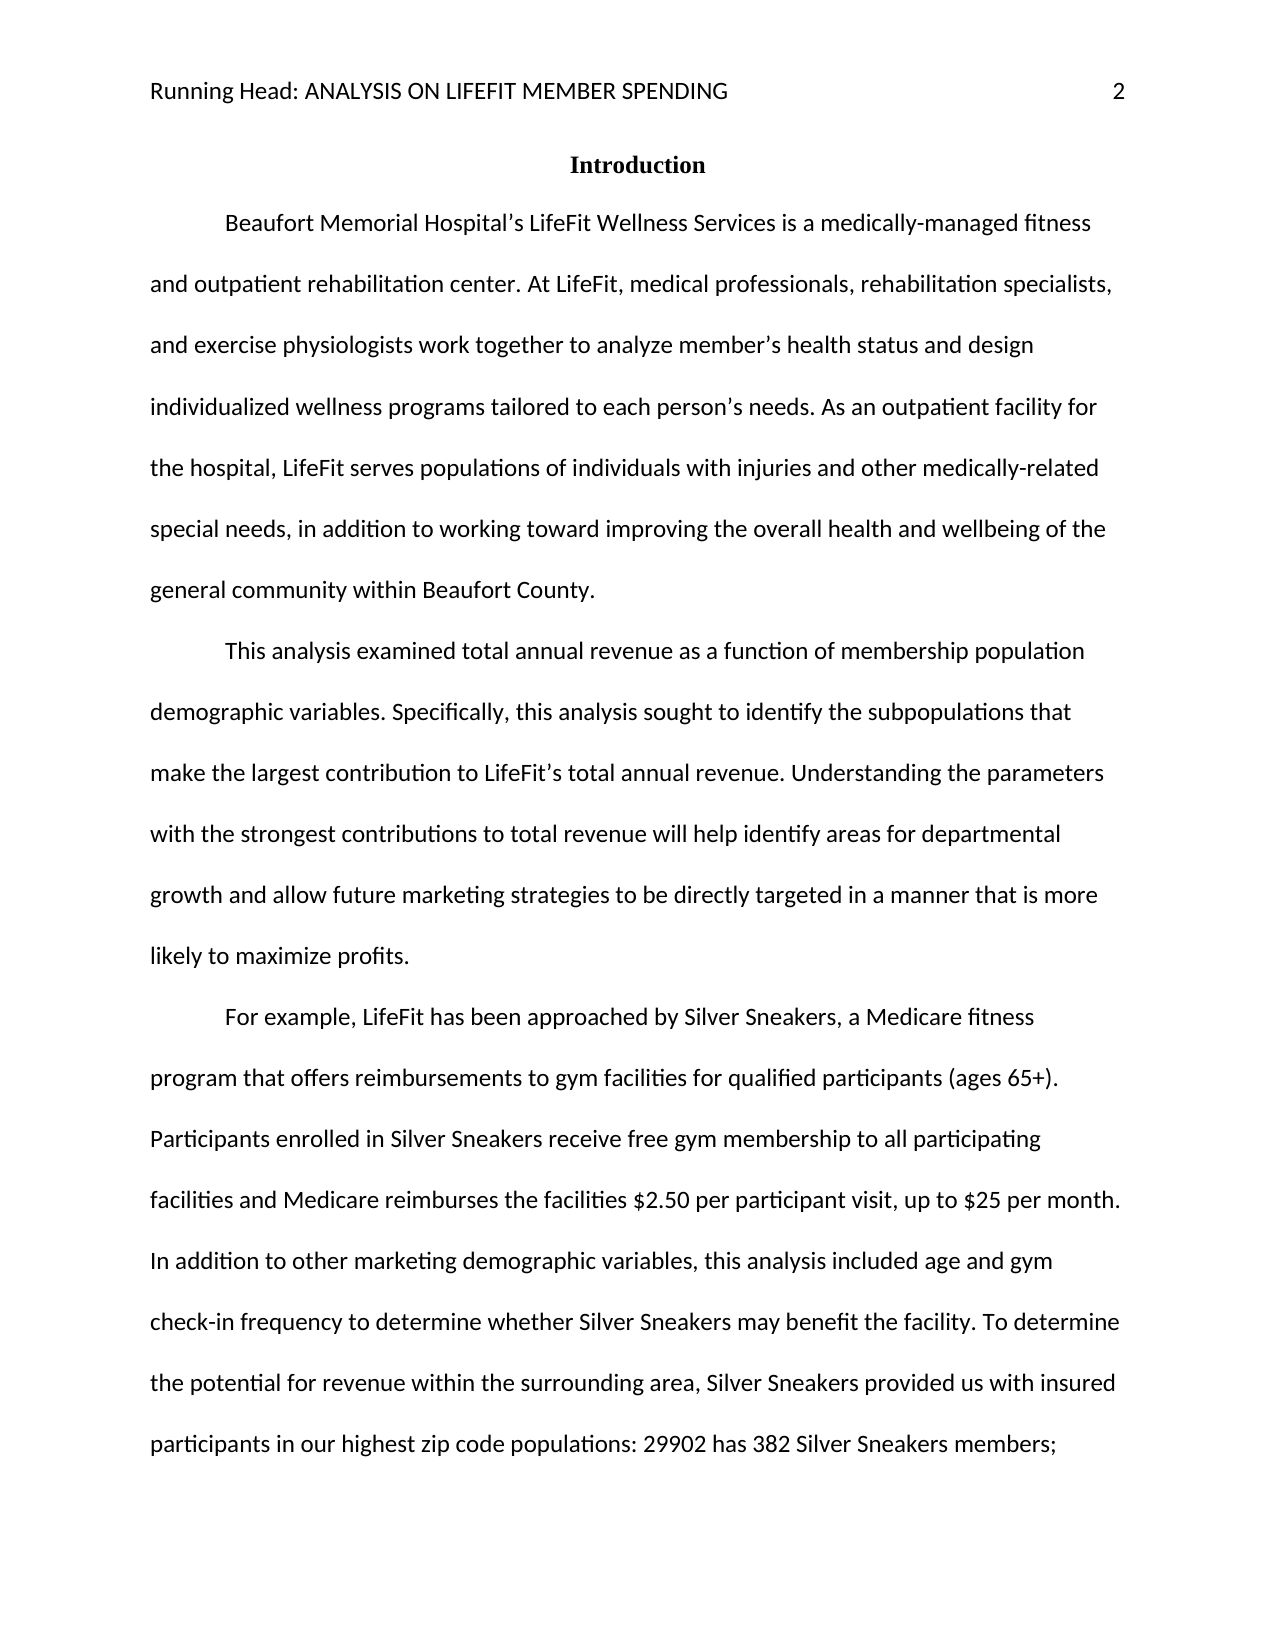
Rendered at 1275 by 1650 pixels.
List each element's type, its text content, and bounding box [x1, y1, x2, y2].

text This analysis examined total annual revenue as a function of membership population demographic variables. Specifically, this analysis sought to identify the subpopulations that make the largest contribution to LifeFit’s total annual revenue. Understanding the parameters with the strongest contributions to total revenue will help identify areas for departmental growth and allow future marketing strategies to be directly targeted in a manner that is more likely to maximize profits. [150, 635, 1125, 971]
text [150, 1001, 1125, 1459]
text Introduction [150, 150, 1125, 179]
text Beaufort Memorial Hospital’s LifeFit Wellness Services is a medically-managed fitness and outpatient rehabilitation center. At LifeFit, medical professionals, rehabilitation specialists, and exercise physiologists work together to analyze member’s health status and design individualized wellness programs tailored to each person’s needs. As an outpatient facility for the hospital, LifeFit serves populations of individuals with injuries and other medically-related special needs, in addition to working toward improving the overall health and wellbeing of the general community within Beaufort County. [150, 207, 1125, 604]
